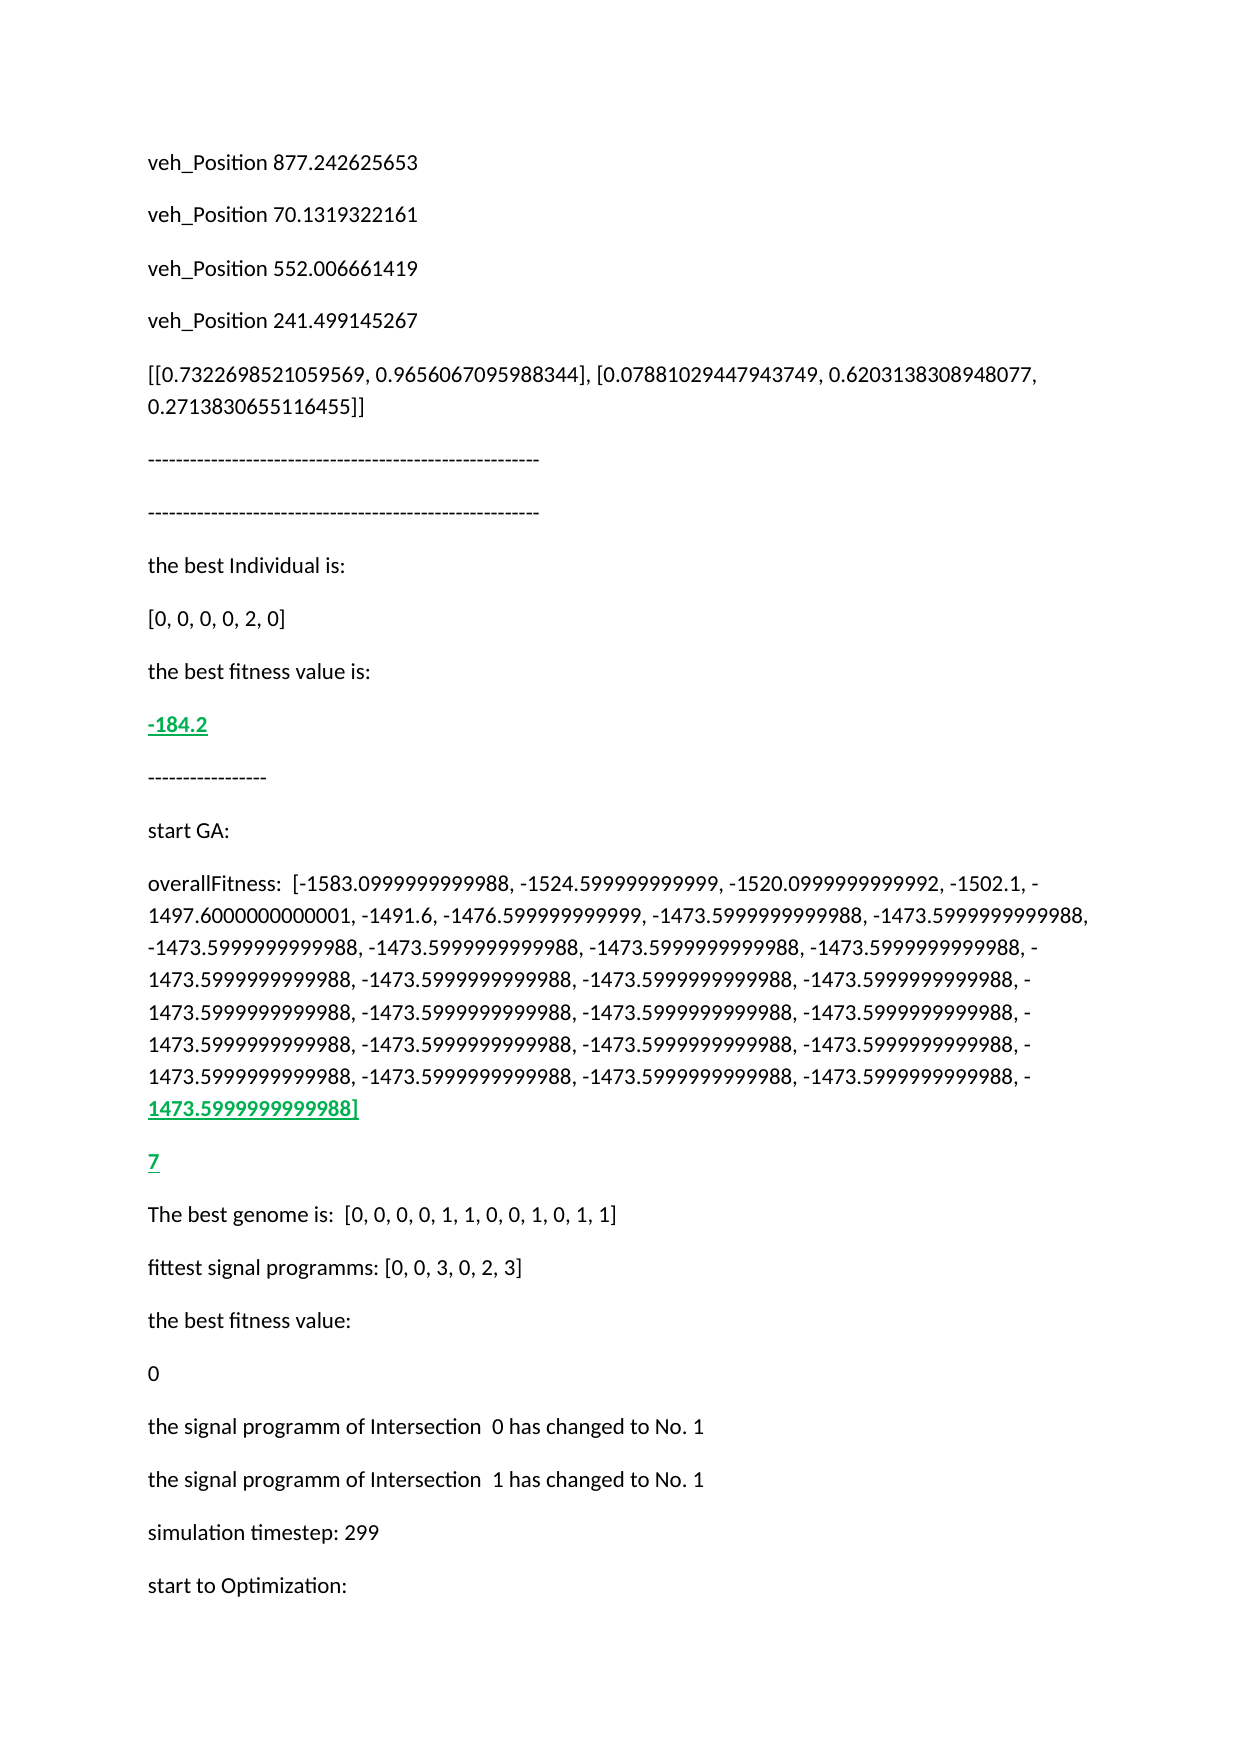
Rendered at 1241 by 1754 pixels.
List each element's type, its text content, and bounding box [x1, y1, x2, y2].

text overallFitness: [-1583.0999999999988, -1524.599999999999, -1520.0999999999992, -1502.1, -1497.6000000000001, -1491.6, -1476.599999999999, -1473.5999999999988, -1473.5999999999988, -1473.5999999999988, -1473.5999999999988, -1473.5999999999988, -1473.5999999999988, -1473.5999999999988, -1473.5999999999988, -1473.5999999999988, -1473.5999999999988, -1473.5999999999988, -1473.5999999999988, -1473.5999999999988, -1473.5999999999988, -1473.5999999999988, -1473.5999999999988, -1473.5999999999988, -1473.5999999999988, -1473.5999999999988, -1473.5999999999988, -1473.5999999999988, -1473.5999999999988, -1473.5999999999988] [148, 869, 1093, 1122]
text veh_Position 241.499145267 [148, 307, 1093, 335]
text the best Individual is: [148, 551, 1093, 579]
text [[0.7322698521059569, 0.9656067095988344], [0.07881029447943749, 0.6203138308948077, 0.2713830655116455]] [148, 360, 1093, 420]
text the best fitness value is: [148, 657, 1093, 685]
text [0, 0, 0, 0, 2, 0] [148, 604, 1093, 632]
text simulation timestep: 299 [148, 1518, 1093, 1547]
text ----------------- [148, 763, 1093, 791]
text The best genome is: [0, 0, 0, 0, 1, 1, 0, 0, 1, 0, 1, 1] [148, 1200, 1093, 1228]
text fittest signal programms: [0, 0, 3, 0, 2, 3] [148, 1253, 1093, 1281]
text -------------------------------------------------------- [148, 445, 1093, 473]
text the best fitness value: [148, 1306, 1093, 1334]
text start to Optimization: [148, 1572, 1093, 1599]
text start GA: [148, 816, 1093, 844]
text veh_Position 552.006661419 [148, 254, 1093, 282]
text veh_Position 877.242625653 [148, 148, 1093, 176]
text 7 [148, 1147, 1093, 1175]
text veh_Position 70.1319322161 [148, 201, 1093, 229]
text the signal programm of Intersection 0 has changed to No. 1 [148, 1412, 1093, 1441]
text 0 [148, 1359, 1093, 1387]
text the signal programm of Intersection 1 has changed to No. 1 [148, 1466, 1093, 1493]
text -------------------------------------------------------- [148, 498, 1093, 526]
text -184.2 [148, 710, 1093, 738]
